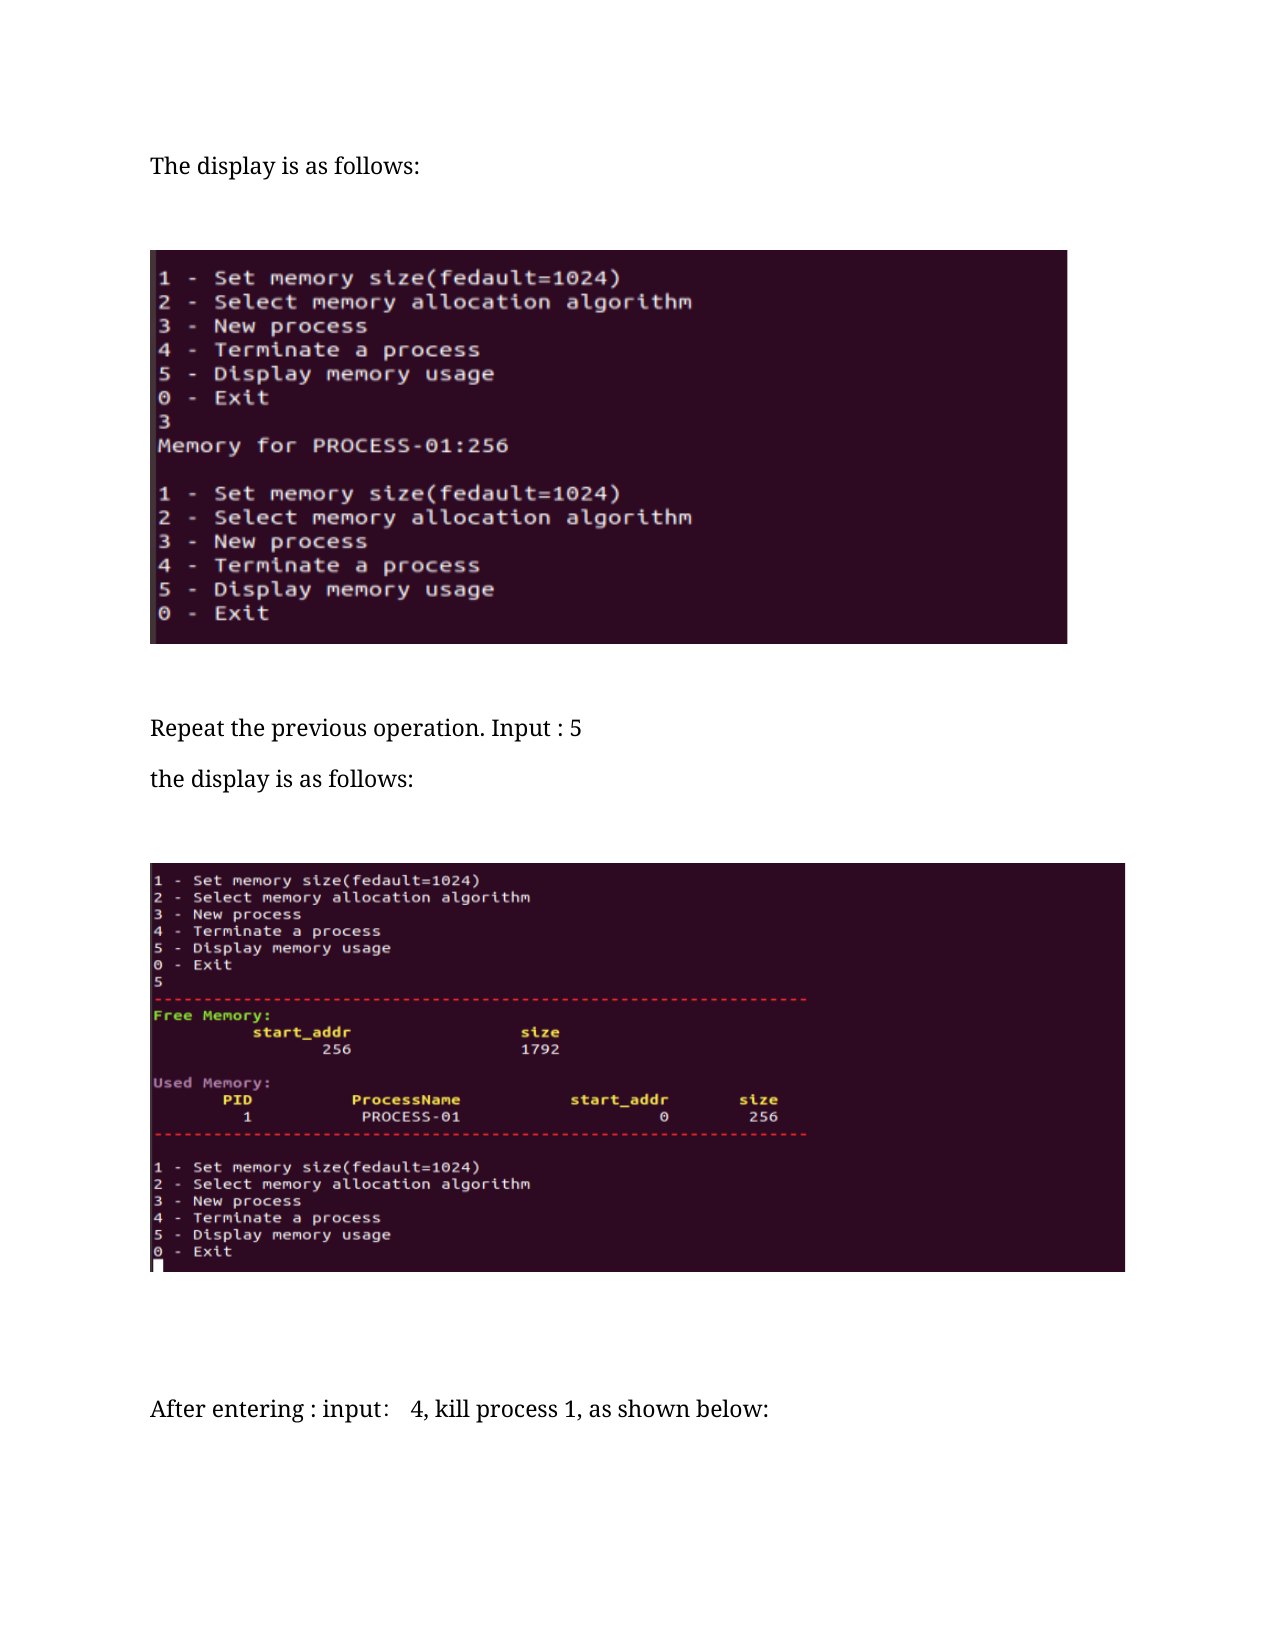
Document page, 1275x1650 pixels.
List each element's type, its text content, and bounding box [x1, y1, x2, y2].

text The display is as follows: [150, 150, 1125, 181]
text the display is as follows: [150, 763, 1125, 794]
picture [150, 250, 1068, 644]
picture [150, 863, 1125, 1272]
text After entering : input： 4, kill process 1, as shown below: [150, 1391, 1125, 1424]
text Repeat the previous operation. Input : 5 [150, 712, 1125, 744]
